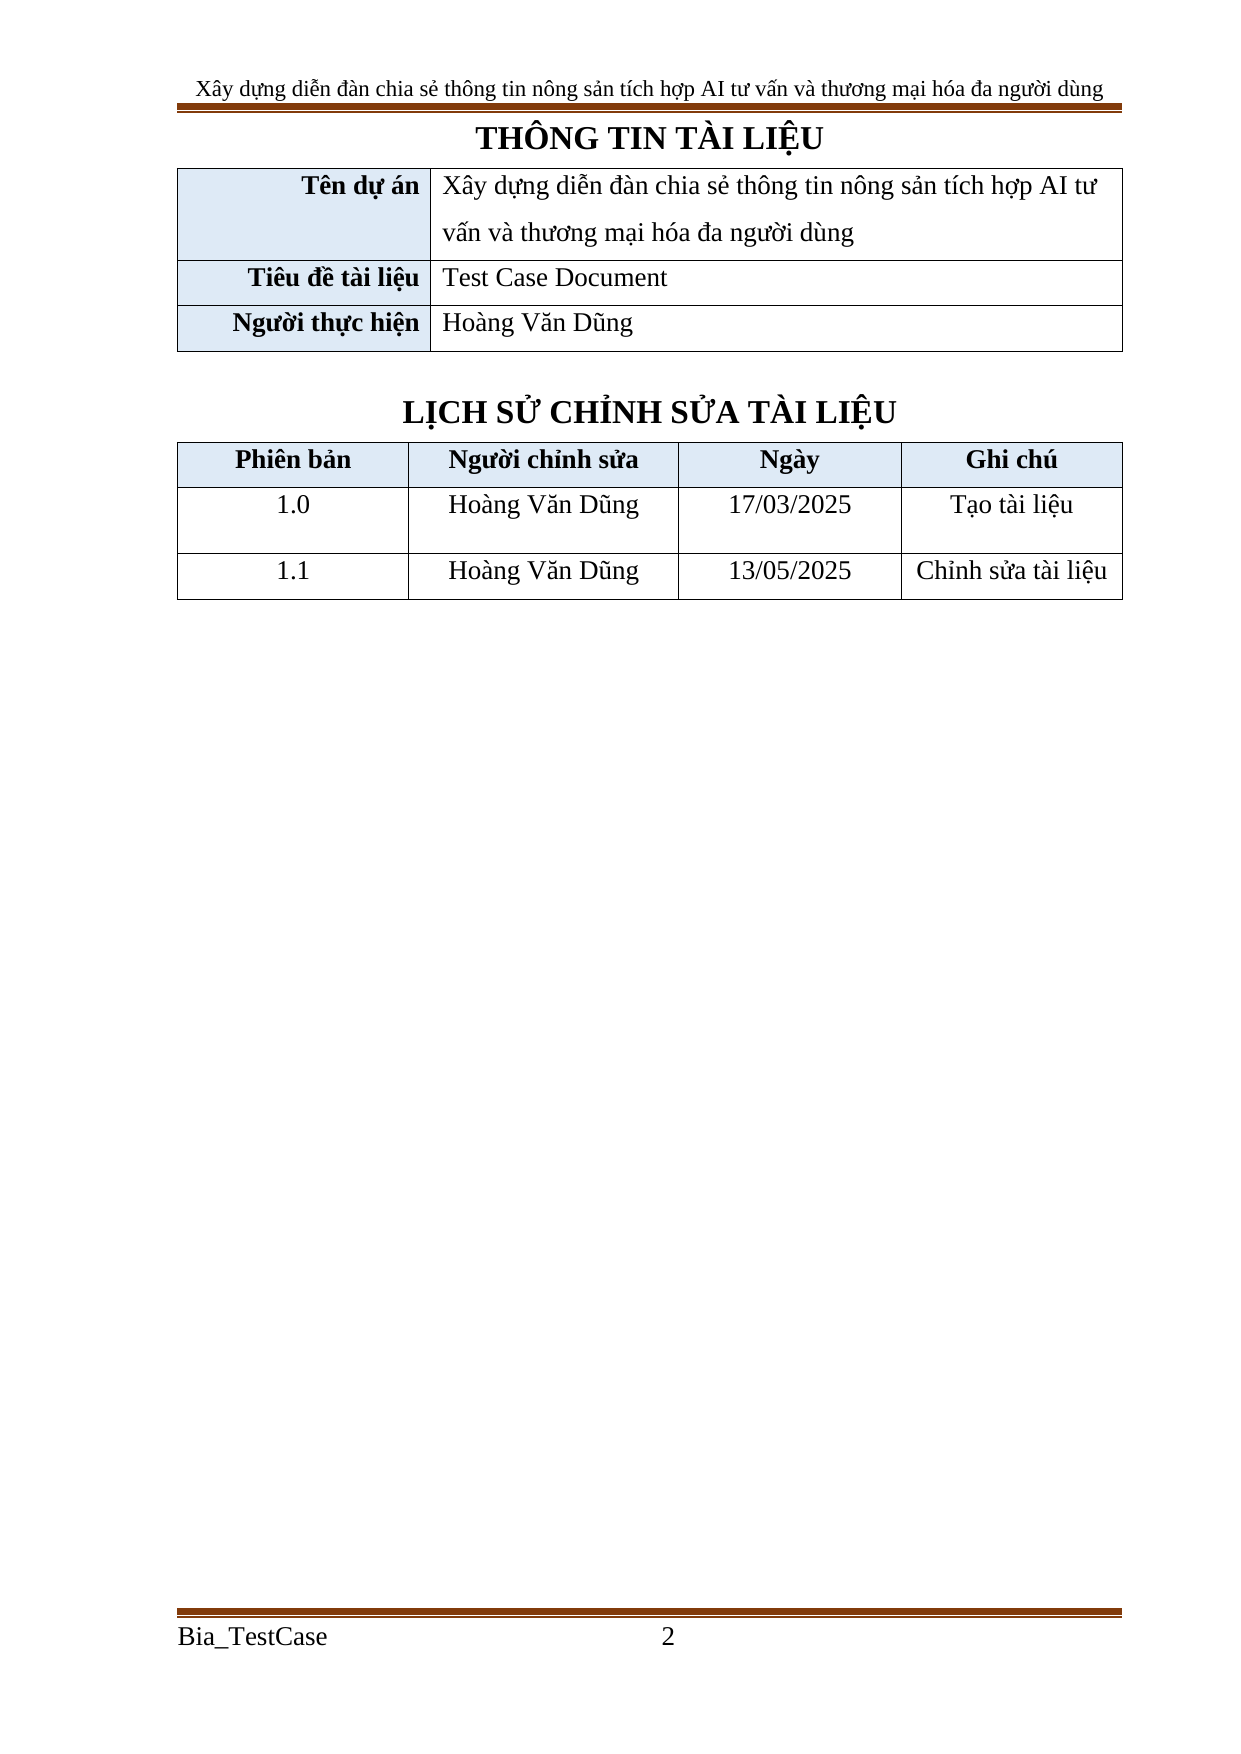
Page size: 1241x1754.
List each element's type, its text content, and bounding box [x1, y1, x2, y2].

table_cell Người thực hiện [178, 306, 430, 351]
table_cell 17/03/2025 [679, 488, 901, 553]
table_header Người chỉnh sửa [409, 443, 678, 487]
table_header Xây dựng diễn đàn chia sẻ thông tin nông sản tích hợp AI tư vấn và thương mại hóa đa người dùng [431, 169, 1122, 260]
table_header Phiên bản [178, 443, 408, 487]
table_cell Chỉnh sửa tài liệu [902, 554, 1122, 598]
table_cell Hoàng Văn Dũng [409, 488, 678, 553]
table_header Ghi chú [902, 443, 1122, 487]
table_cell 1.0 [178, 488, 408, 553]
text THÔNG TIN TÀI LIỆU [177, 118, 1122, 156]
table_cell Tiêu đề tài liệu [178, 261, 430, 305]
table_cell Test Case Document [431, 261, 1122, 305]
table_header Ngày [679, 443, 901, 487]
table_cell Tạo tài liệu [902, 488, 1122, 553]
table_cell 1.1 [178, 554, 408, 598]
text LỊCH SỬ CHỈNH SỬA TÀI LIỆU [177, 392, 1122, 430]
table_header Tên dự án [178, 169, 430, 260]
table_cell 13/05/2025 [679, 554, 901, 598]
table_cell Hoàng Văn Dũng [409, 554, 678, 598]
table_cell Hoàng Văn Dũng [431, 306, 1122, 351]
